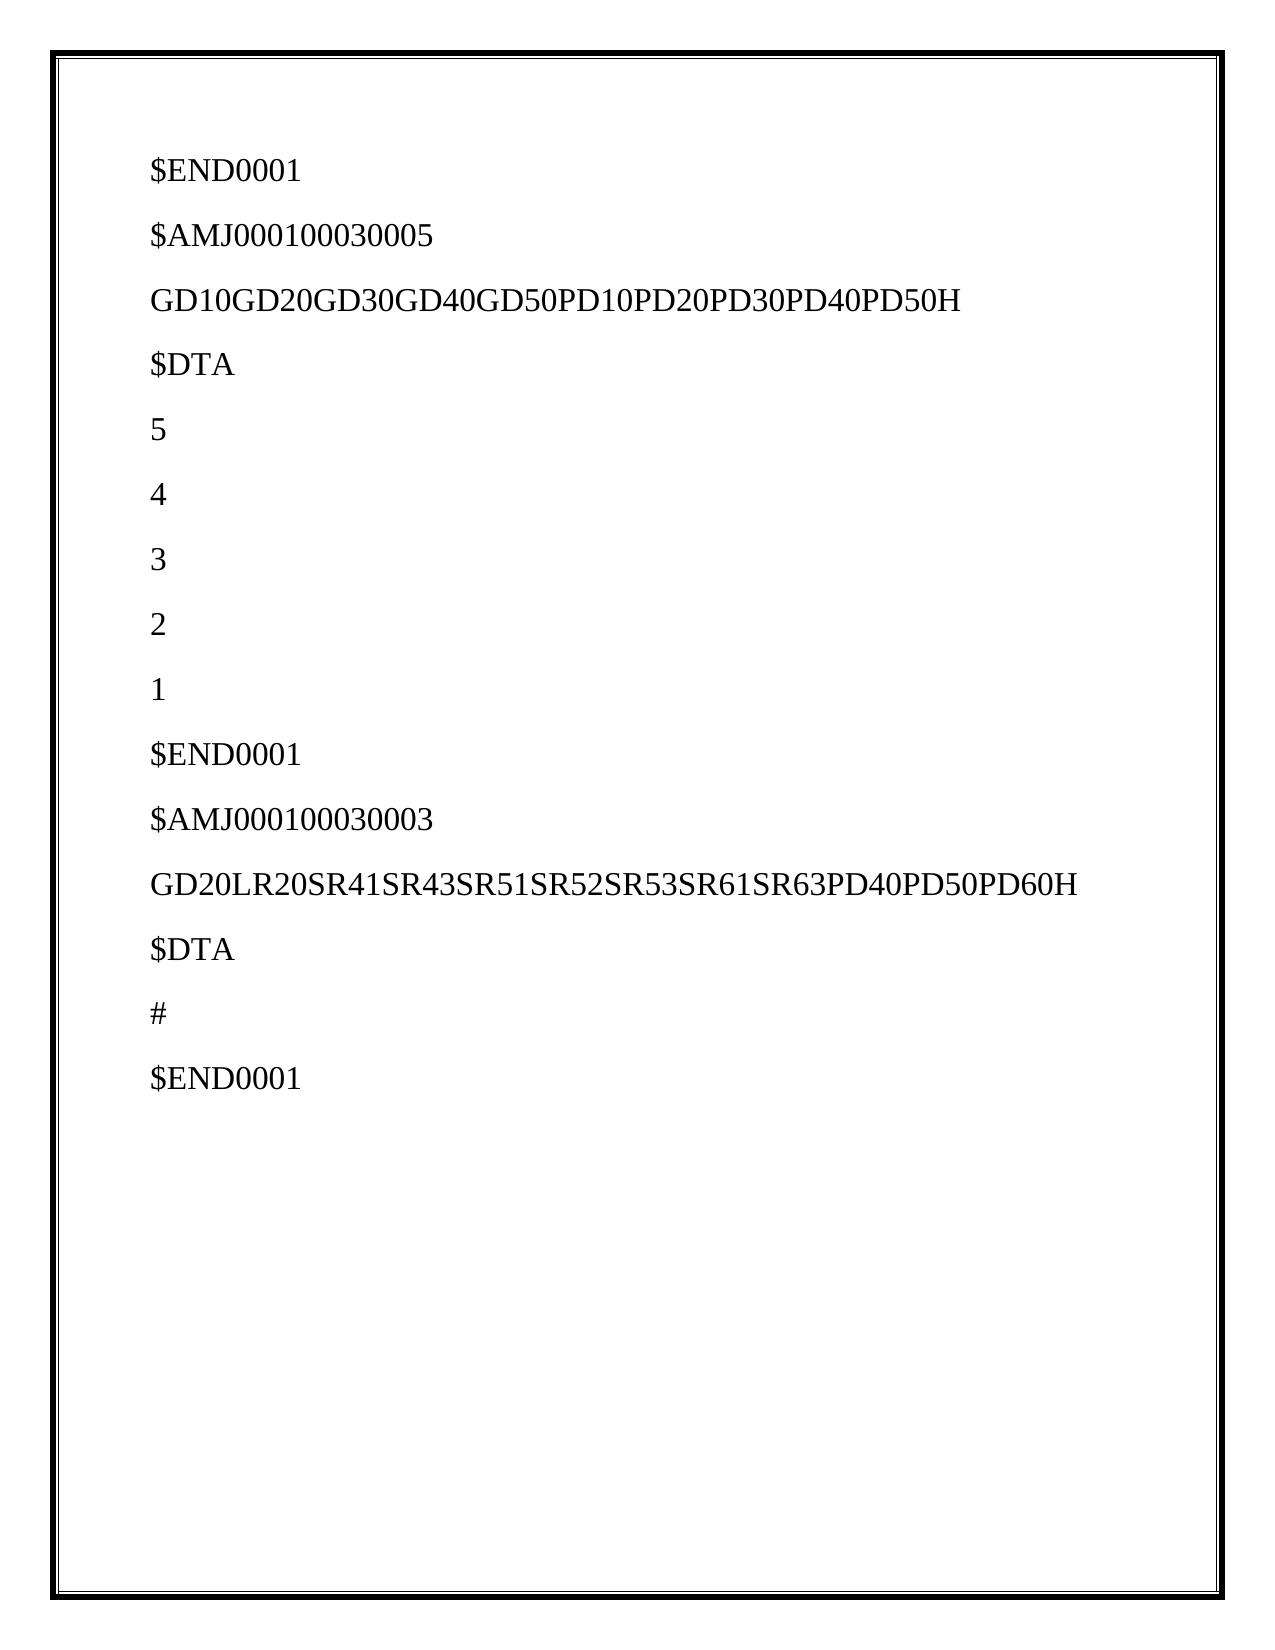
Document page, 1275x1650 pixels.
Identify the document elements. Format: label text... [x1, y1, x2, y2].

text $DTA [150, 929, 1125, 967]
text 2 [150, 604, 1125, 643]
text 1 [150, 669, 1125, 707]
text # [150, 994, 1125, 1032]
text GD20LR20SR41SR43SR51SR52SR53SR61SR63PD40PD50PD60H [150, 864, 1125, 902]
text $END0001 [150, 1058, 1125, 1097]
text 5 [150, 409, 1125, 448]
text $END0001 [150, 734, 1125, 772]
text GD10GD20GD30GD40GD50PD10PD20PD30PD40PD50H [150, 280, 1125, 318]
text $DTA [150, 345, 1125, 383]
text $AMJ000100030005 [150, 215, 1125, 253]
text $AMJ000100030003 [150, 799, 1125, 837]
text $END0001 [150, 150, 1125, 188]
text 4 [150, 474, 1125, 513]
text 3 [150, 539, 1125, 578]
